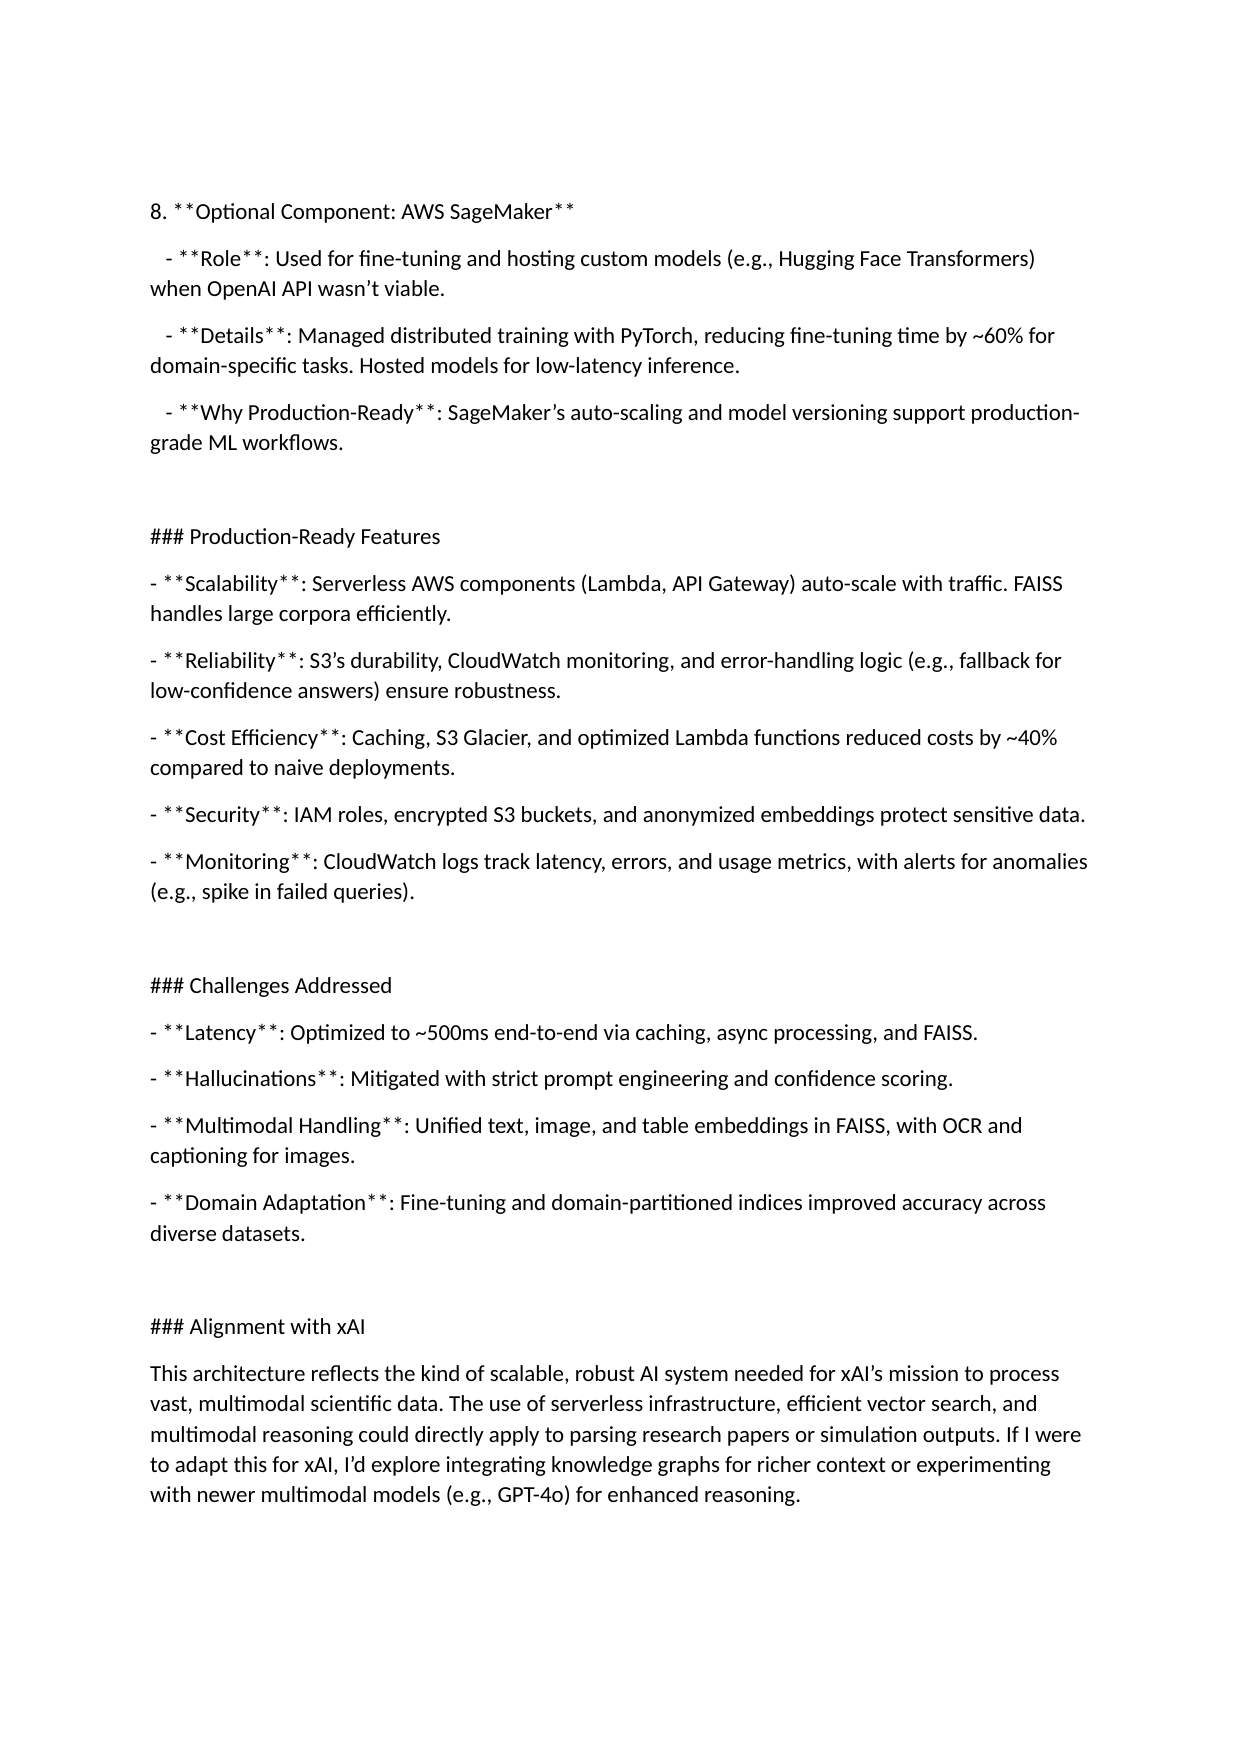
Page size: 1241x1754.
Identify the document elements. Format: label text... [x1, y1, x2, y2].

text ### Alignment with xAI [150, 1312, 1090, 1341]
text - **Monitoring**: CloudWatch logs track latency, errors, and usage metrics, with alerts for anomalies (e.g., spike in failed queries). [150, 847, 1090, 905]
text - **Latency**: Optimized to ~500ms end-to-end via caching, async processing, and FAISS. [150, 1018, 1090, 1046]
text - **Hallucinations**: Mitigated with strict prompt engineering and confidence scoring. [150, 1064, 1090, 1093]
text - **Why Production-Ready**: SageMaker’s auto-scaling and model versioning support production-grade ML workflows. [150, 398, 1090, 456]
text - **Details**: Managed distributed training with PyTorch, reducing fine-tuning time by ~60% for domain-specific tasks. Hosted models for low-latency inference. [150, 321, 1090, 379]
text 8. **Optional Component: AWS SageMaker** [150, 197, 1090, 225]
text - **Scalability**: Serverless AWS components (Lambda, API Gateway) auto-scale with traffic. FAISS handles large corpora efficiently. [150, 569, 1090, 627]
text - **Reliability**: S3’s durability, CloudWatch monitoring, and error-handling logic (e.g., fallback for low-confidence answers) ensure robustness. [150, 646, 1090, 704]
text - **Role**: Used for fine-tuning and hosting custom models (e.g., Hugging Face Transformers) when OpenAI API wasn’t viable. [150, 244, 1090, 302]
text This architecture reflects the kind of scalable, robust AI system needed for xAI’s mission to process vast, multimodal scientific data. The use of serverless infrastructure, efficient vector search, and multimodal reasoning could directly apply to parsing research papers or simulation outputs. If I were to adapt this for xAI, I’d explore integrating knowledge graphs for richer context or experimenting with newer multimodal models (e.g., GPT-4o) for enhanced reasoning. [150, 1359, 1090, 1508]
text ### Production-Ready Features [150, 522, 1090, 550]
text - **Cost Efficiency**: Caching, S3 Glacier, and optimized Lambda functions reduced costs by ~40% compared to naive deployments. [150, 723, 1090, 781]
text ### Challenges Addressed [150, 971, 1090, 999]
text - **Domain Adaptation**: Fine-tuning and domain-partitioned indices improved accuracy across diverse datasets. [150, 1188, 1090, 1247]
text - **Multimodal Handling**: Unified text, image, and table embeddings in FAISS, with OCR and captioning for images. [150, 1111, 1090, 1170]
text - **Security**: IAM roles, encrypted S3 buckets, and anonymized embeddings protect sensitive data. [150, 800, 1090, 828]
